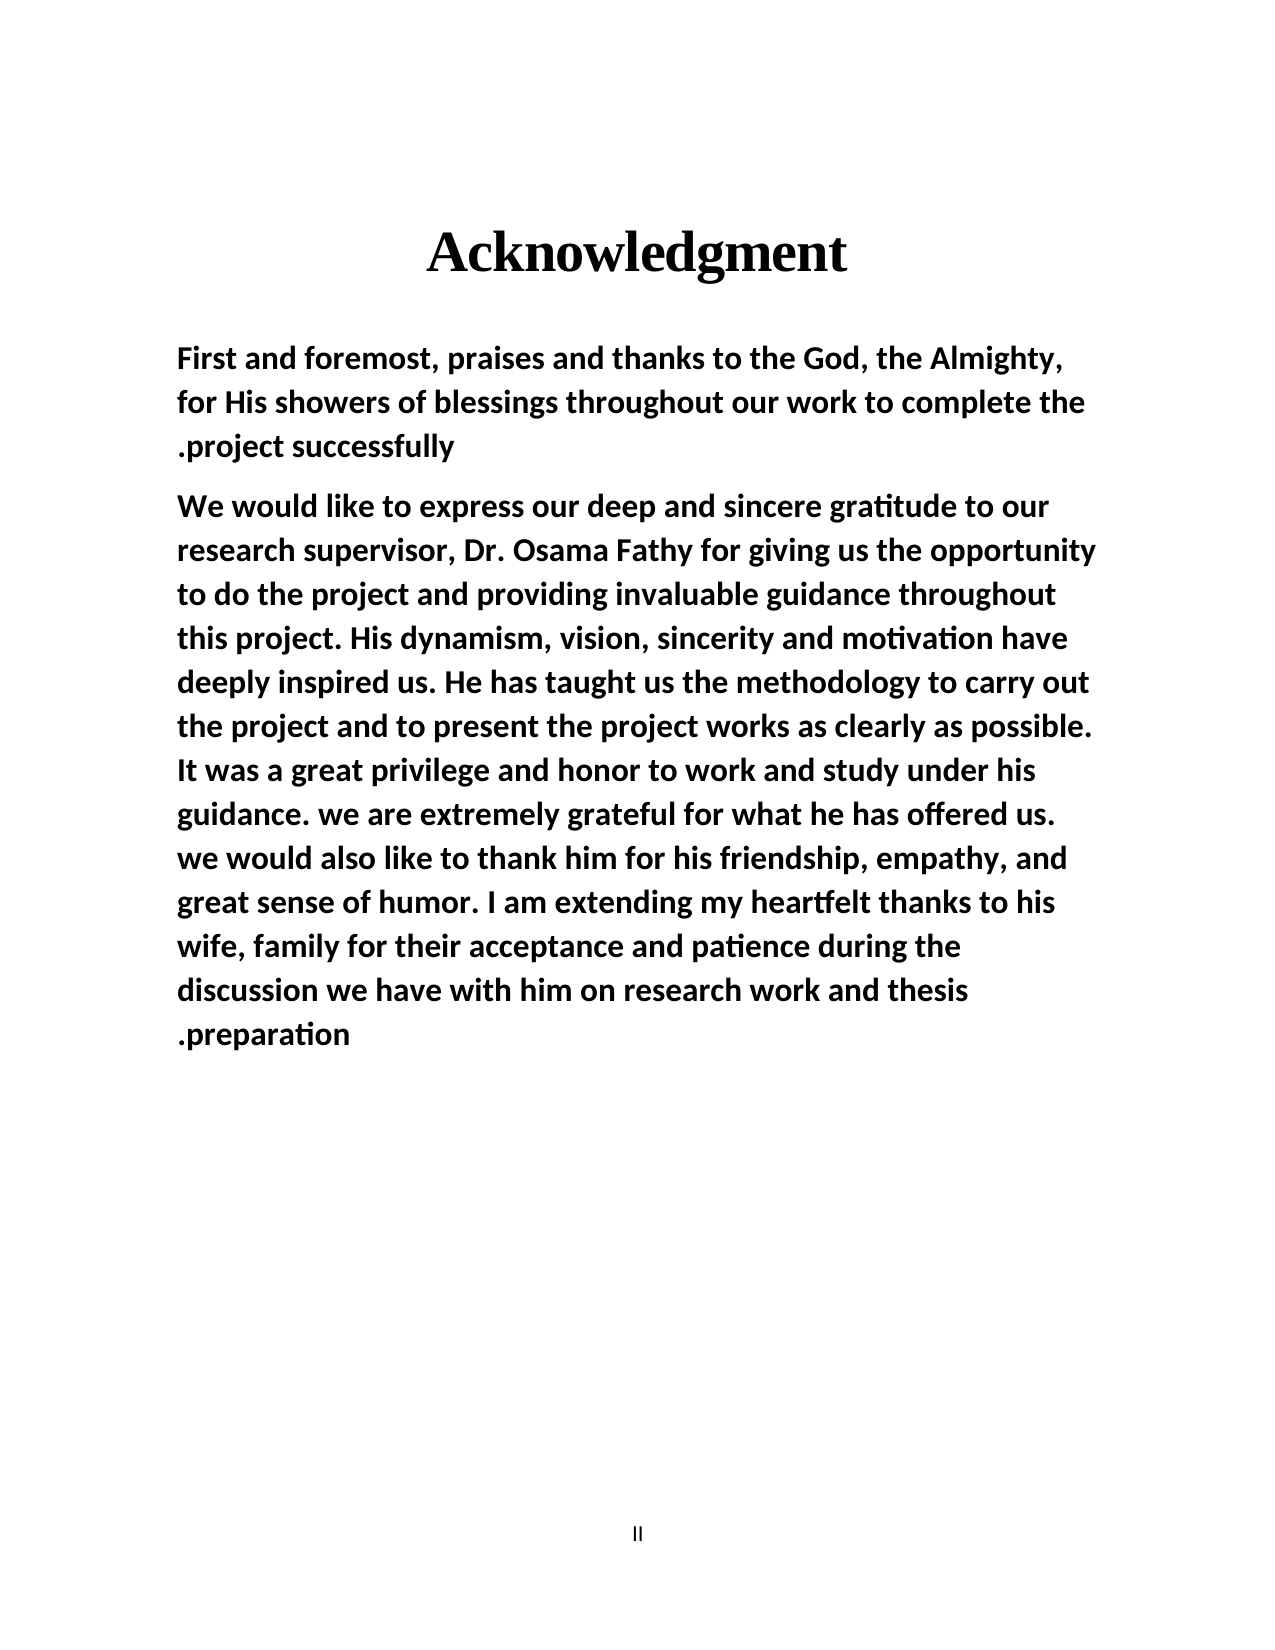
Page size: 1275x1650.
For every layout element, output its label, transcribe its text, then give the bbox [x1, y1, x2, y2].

text We would like to express our deep and sincere gratitude to our research supervisor, Dr. Osama Fathy for giving us the opportunity to do the project and providing invaluable guidance throughout this project. His dynamism, vision, sincerity and motivation have deeply inspired us. He has taught us the methodology to carry out the project and to present the project works as clearly as possible. It was a great privilege and honor to work and study under his guidance. we are extremely grateful for what he has offered us. we would also like to thank him for his friendship, empathy, and great sense of humor. I am extending my heartfelt thanks to his wife, family for their acceptance and patience during the discussion we have with him on research work and thesis preparation. [177, 486, 1098, 1054]
title Acknowledgment [177, 217, 1098, 284]
text First and foremost, praises and thanks to the God, the Almighty, for His showers of blessings throughout our work to complete the project successfully. [177, 337, 1098, 466]
